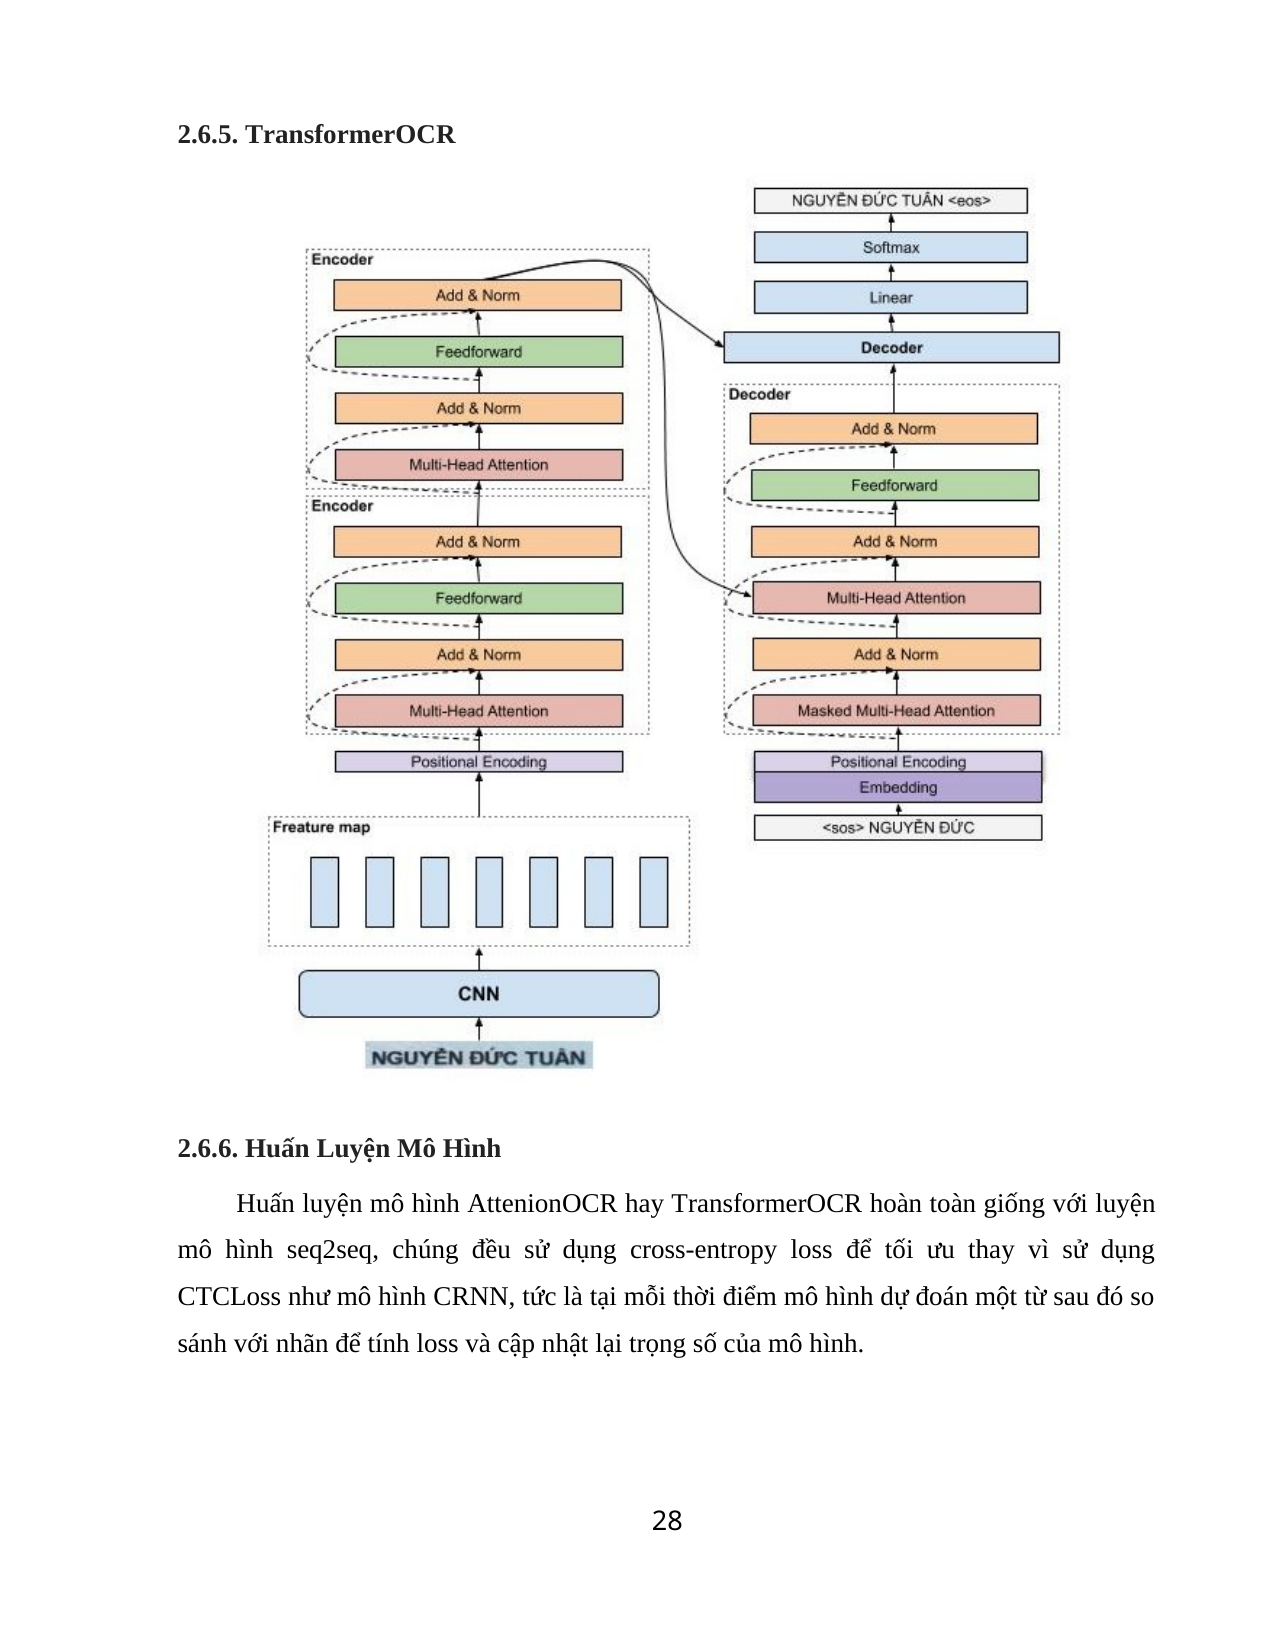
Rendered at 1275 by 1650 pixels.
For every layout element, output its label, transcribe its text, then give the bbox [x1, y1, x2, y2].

text Huấn luyện mô hình AttenionOCR hay TransformerOCR hoàn toàn giống với luyện mô hình seq2seq, chúng đều sử dụng cross-entropy loss để tối ưu thay vì sử dụng CTCLoss như mô hình CRNN, tức là tại mỗi thời điểm mô hình dự đoán một từ sau đó so sánh với nhãn để tính loss và cập nhật lại trọng số của mô hình. [177, 1187, 1157, 1358]
subtitle 2.6.6. Huấn Luyện Mô Hình [177, 1132, 1157, 1163]
picture [177, 172, 1153, 1108]
subtitle 2.6.5. TransformerOCR [177, 118, 1157, 149]
